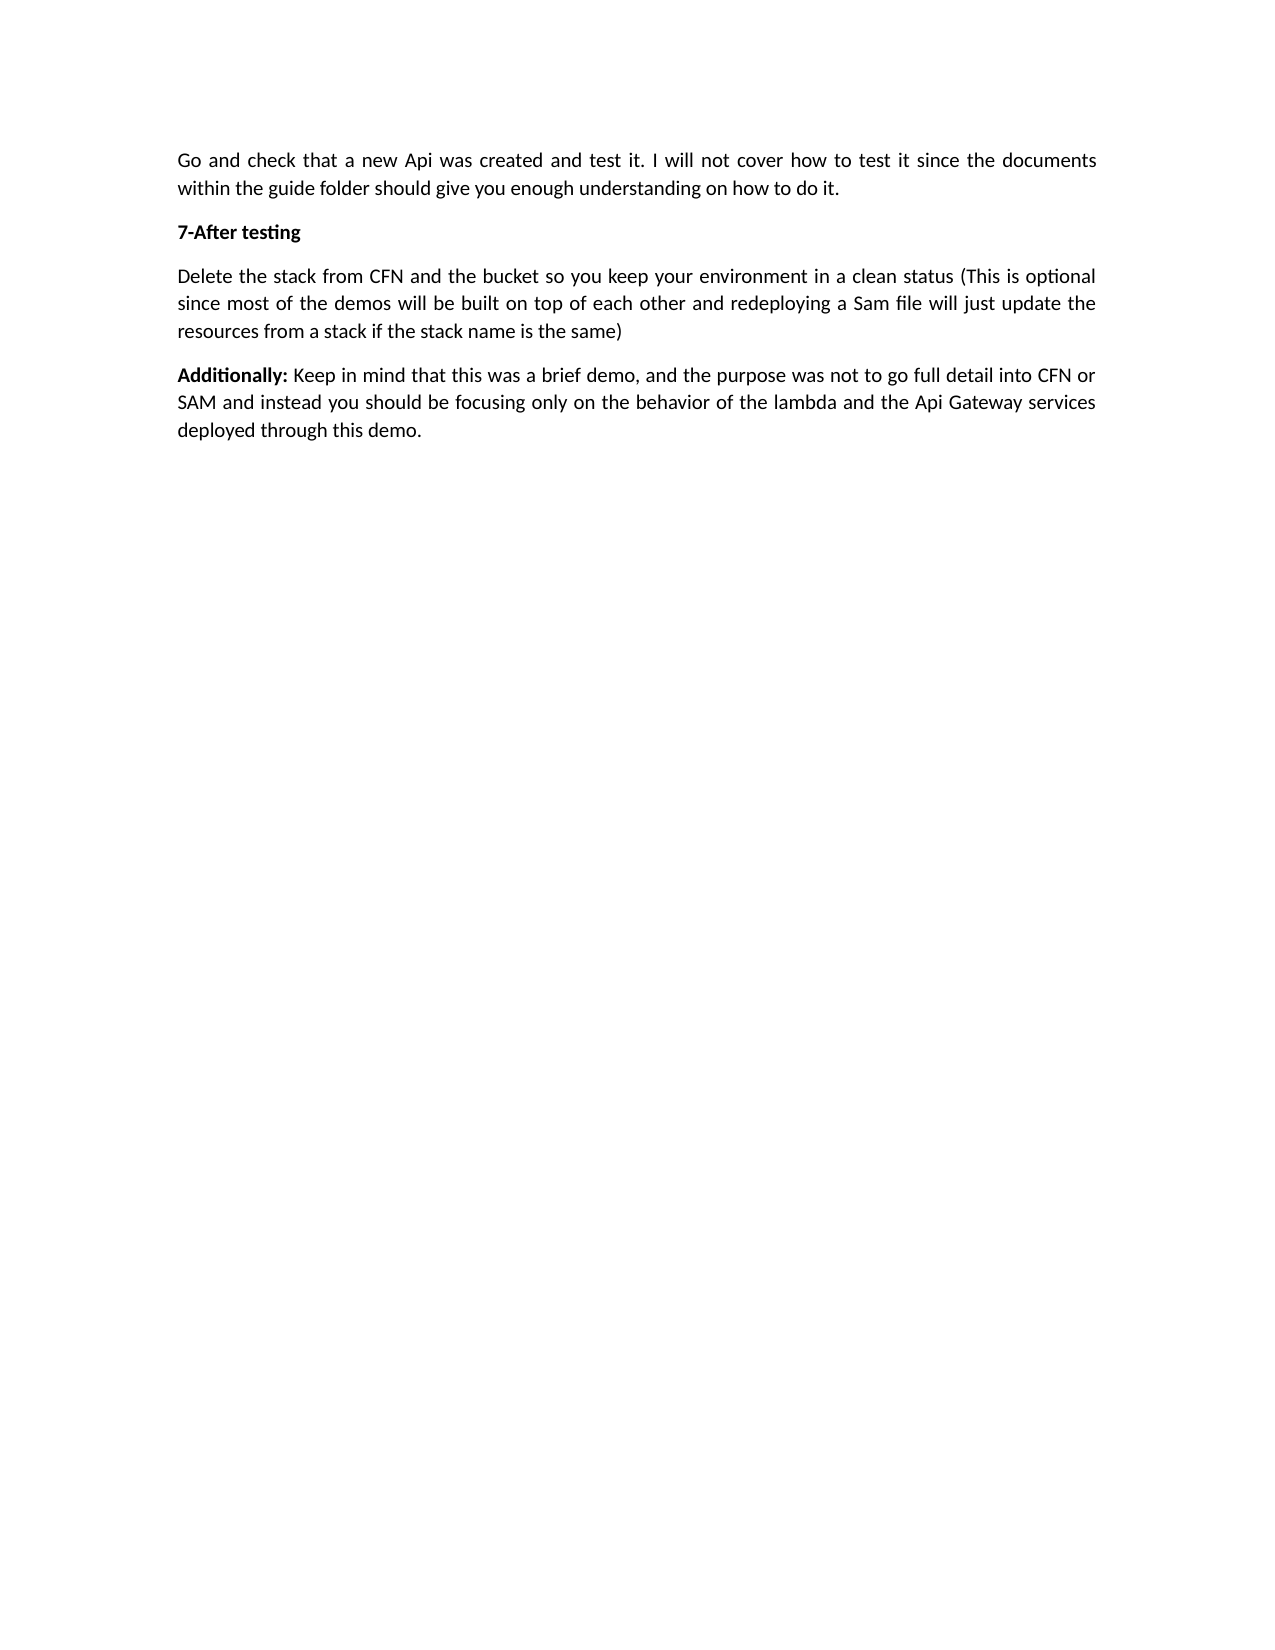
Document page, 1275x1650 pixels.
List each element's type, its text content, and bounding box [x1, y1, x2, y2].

text Delete the stack from CFN and the bucket so you keep your environment in a clean status (This is optional since most of the demos will be built on top of each other and redeploying a Sam file will just update the resources from a stack if the stack name is the same) [177, 263, 1098, 343]
text Go and check that a new Api was created and test it. I will not cover how to test it since the documents within the guide folder should give you enough understanding on how to do it. [177, 148, 1098, 200]
text Additionally: Keep in mind that this was a brief demo, and the purpose was not to go full detail into CFN or SAM and instead you should be focusing only on the behavior of the lambda and the Api Gateway services deployed through this demo. [177, 362, 1098, 442]
text 7-After testing [177, 219, 1098, 244]
